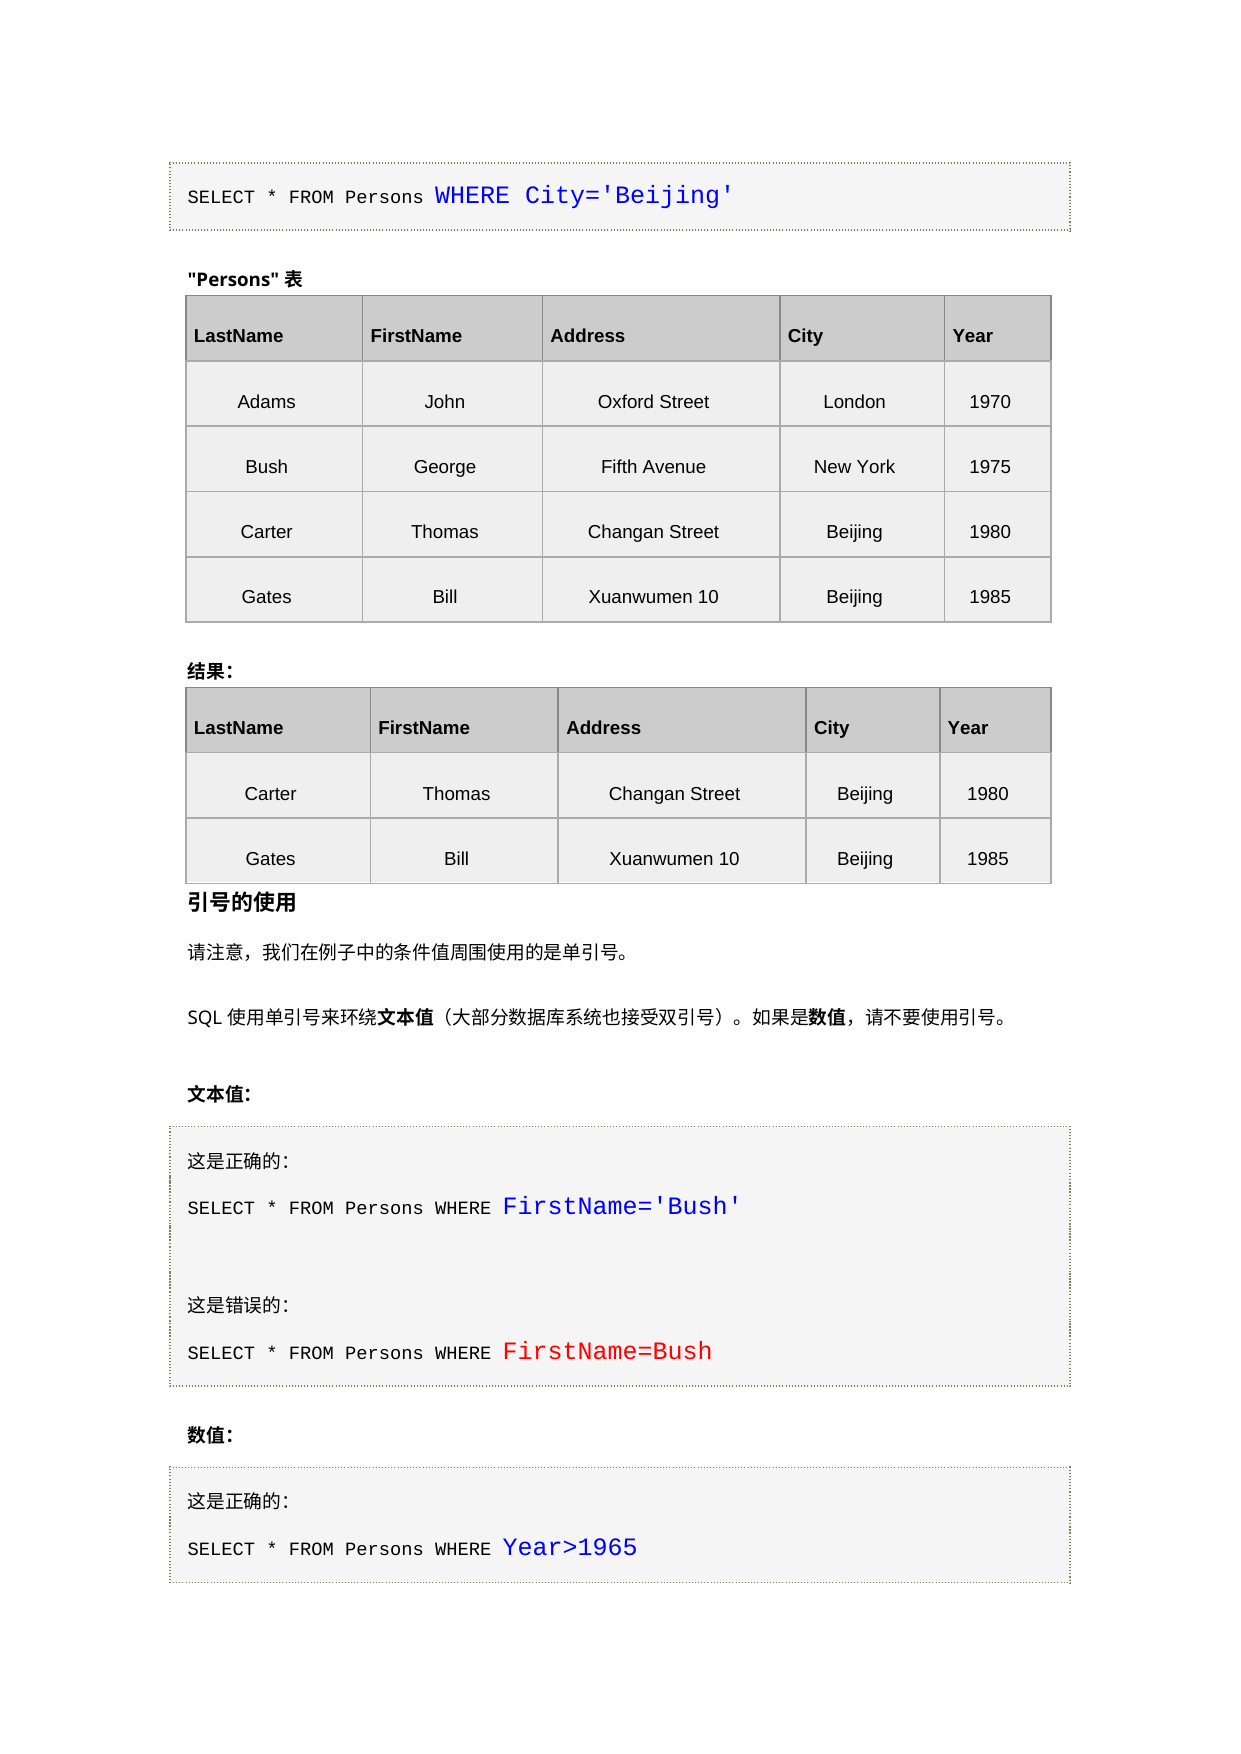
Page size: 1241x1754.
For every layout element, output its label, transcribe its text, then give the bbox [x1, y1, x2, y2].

table_cell Beijing [781, 492, 944, 556]
table_header FirstName [371, 688, 557, 752]
text 这是错误的： [169, 1270, 1071, 1318]
table_header FirstName [363, 296, 542, 360]
table_cell Changan Street [543, 492, 779, 556]
table_header Address [543, 296, 779, 360]
table_header Address [559, 688, 805, 752]
table_cell Gates [187, 558, 362, 621]
text SELECT * FROM Persons WHERE City='Beijing' [169, 162, 1071, 231]
table_header Year [941, 688, 1050, 752]
table_cell 1975 [945, 427, 1050, 491]
table_cell Thomas [363, 492, 542, 556]
text 这是正确的： [169, 1126, 1071, 1174]
table_cell George [363, 427, 542, 491]
table_header Year [945, 296, 1050, 360]
table_cell Bill [363, 558, 542, 621]
table_cell 1980 [941, 753, 1050, 817]
table_header LastName [187, 688, 370, 752]
table_cell London [781, 362, 944, 425]
table_cell Thomas [371, 753, 557, 817]
table_cell Changan Street [559, 753, 805, 817]
table_cell Xuanwumen 10 [559, 819, 805, 882]
table_header City [781, 296, 944, 360]
table_cell 1970 [945, 362, 1050, 425]
text 数值： [187, 1418, 1053, 1451]
table_header LastName [187, 296, 362, 360]
table_cell Beijing [807, 819, 939, 882]
table_cell 1980 [945, 492, 1050, 556]
table_cell John [363, 362, 542, 425]
table_cell Carter [187, 753, 370, 817]
text 文本值： [187, 1077, 1053, 1110]
table_cell 1985 [945, 558, 1050, 621]
table_header City [807, 688, 939, 752]
text SQL 使用单引号来环绕文本值（大部分数据库系统也接受双引号）。如果是数值，请不要使用引号。 [187, 1000, 1053, 1033]
table_cell Bill [371, 819, 557, 882]
table_cell Beijing [807, 753, 939, 817]
table_cell Bush [187, 427, 362, 491]
table_cell Oxford Street [543, 362, 779, 425]
table_cell Gates [187, 819, 370, 882]
table_cell New York [781, 427, 944, 491]
text 这是正确的： [169, 1466, 1071, 1514]
table_cell 1985 [941, 819, 1050, 882]
table_cell Xuanwumen 10 [543, 558, 779, 621]
text SELECT * FROM Persons WHERE FirstName='Bush' [169, 1174, 1071, 1222]
text SELECT * FROM Persons WHERE FirstName=Bush [169, 1318, 1071, 1387]
table_cell Fifth Avenue [543, 427, 779, 491]
table_cell Beijing [781, 558, 944, 621]
text SELECT * FROM Persons WHERE Year>1965 [169, 1514, 1071, 1583]
table_cell Adams [187, 362, 362, 425]
text 引号的使用 [187, 884, 1053, 917]
text 结果： [187, 654, 1053, 687]
text 请注意，我们在例子中的条件值周围使用的是单引号。 [187, 935, 1053, 968]
table_cell Carter [187, 492, 362, 556]
text "Persons" 表 [187, 262, 1053, 295]
